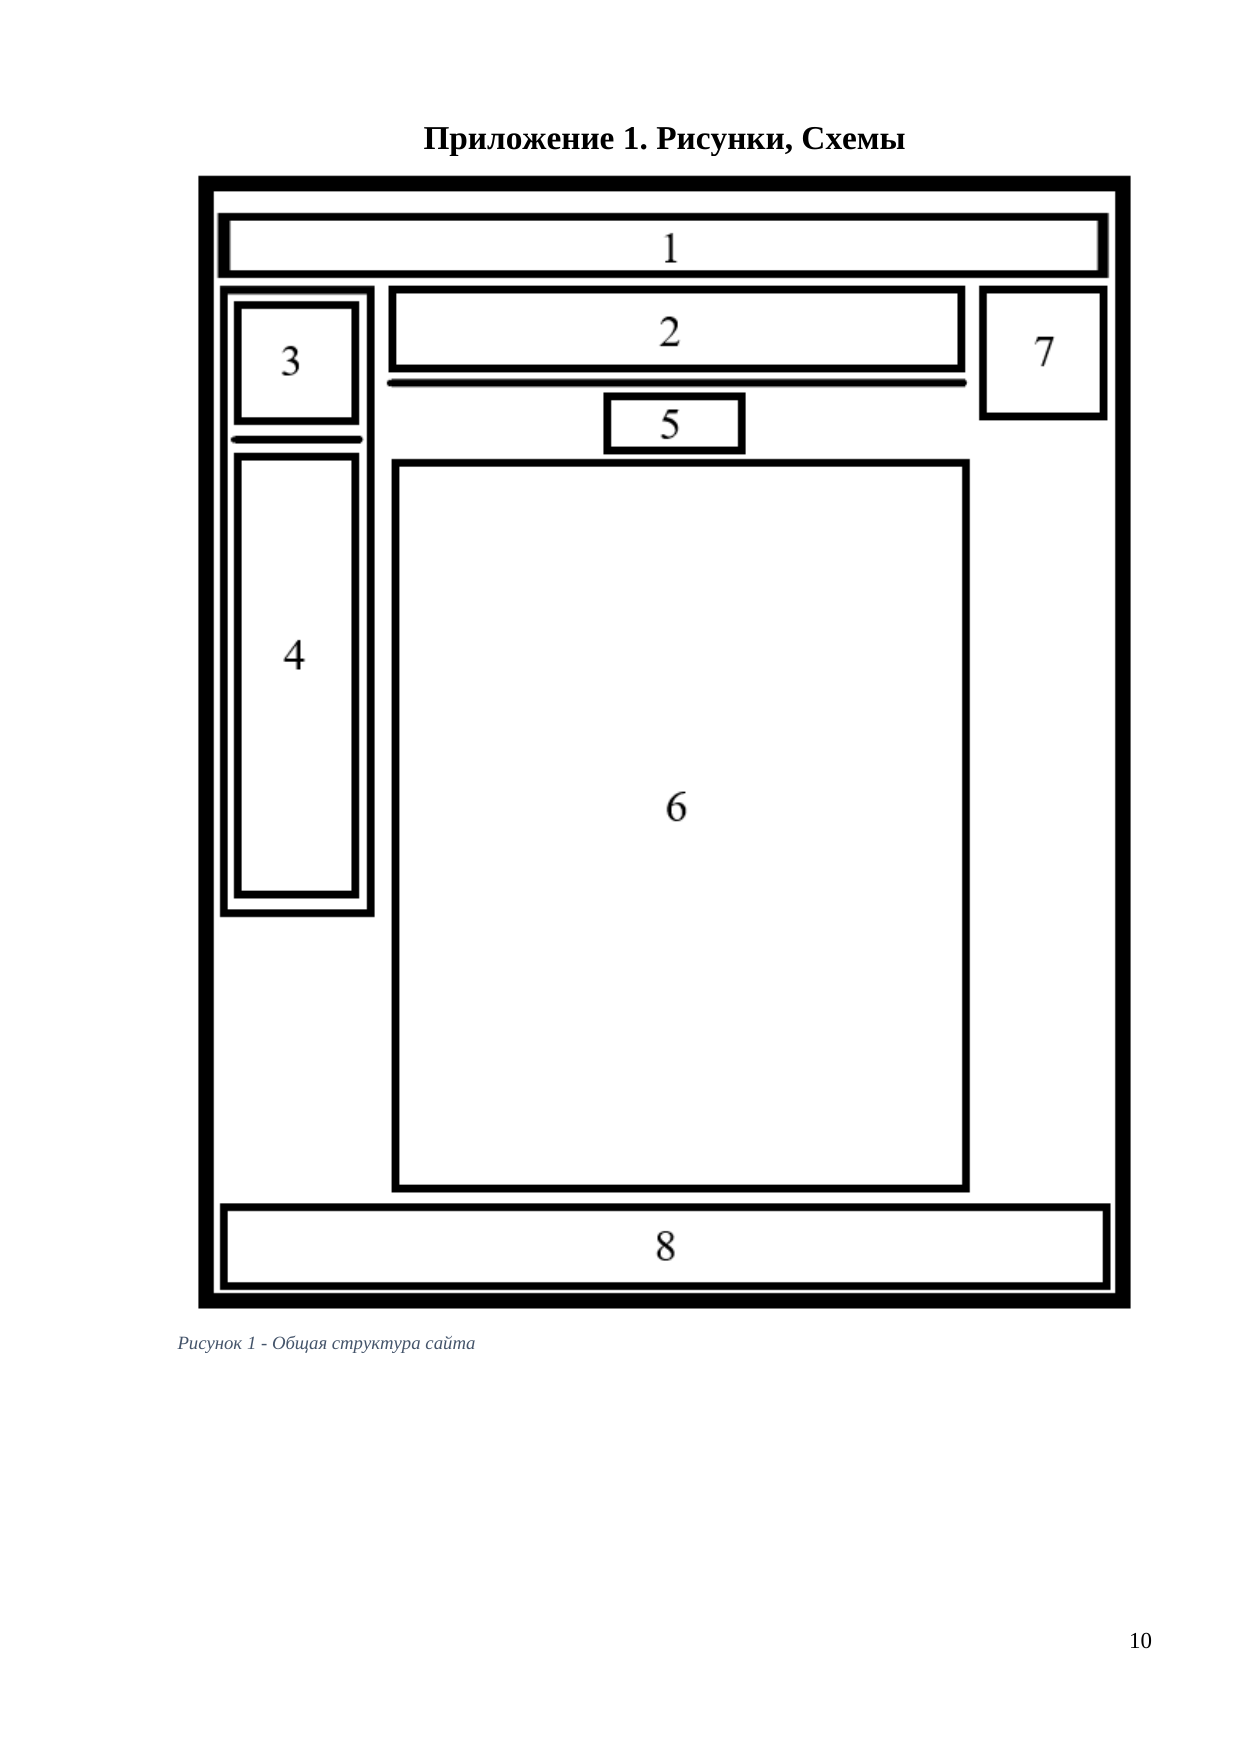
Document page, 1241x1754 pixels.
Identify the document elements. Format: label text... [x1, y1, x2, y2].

picture [177, 156, 1151, 1332]
list Приложение 1. Рисунки, Схемы [177, 118, 1152, 156]
